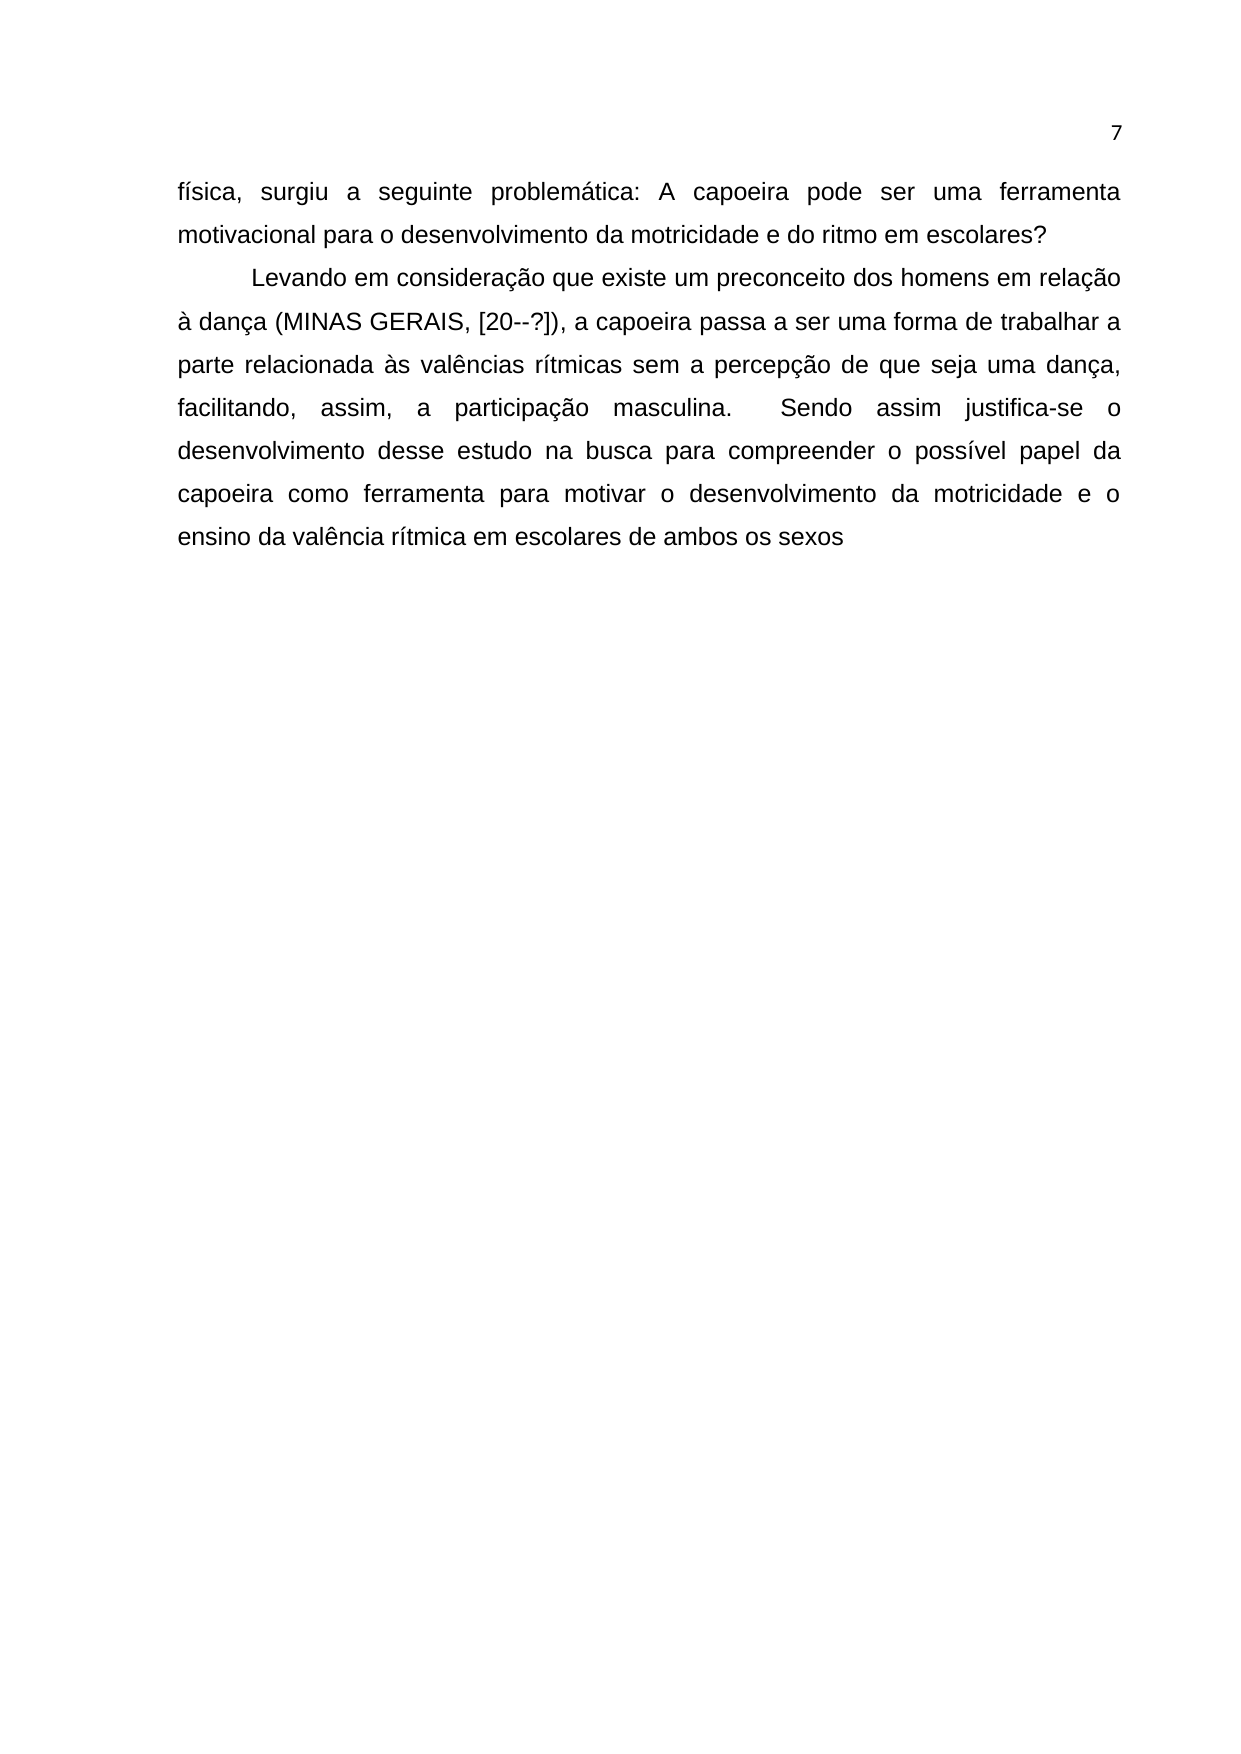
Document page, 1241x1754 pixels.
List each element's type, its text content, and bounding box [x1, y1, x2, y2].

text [177, 177, 1122, 249]
text Levando em consideração que existe um preconceito dos homens em relação à dança (MINAS GERAIS, [20--?]), a capoeira passa a ser uma forma de trabalhar a parte relacionada às valências rítmicas sem a percepção de que seja uma dança, facilitando, assim, a participação masculina. Sendo assim justifica-se o desenvolvimento desse estudo na busca para compreender o possível papel da capoeira como ferramenta para motivar o desenvolvimento da motricidade e o ensino da valência rítmica em escolares de ambos os sexos [177, 263, 1122, 551]
